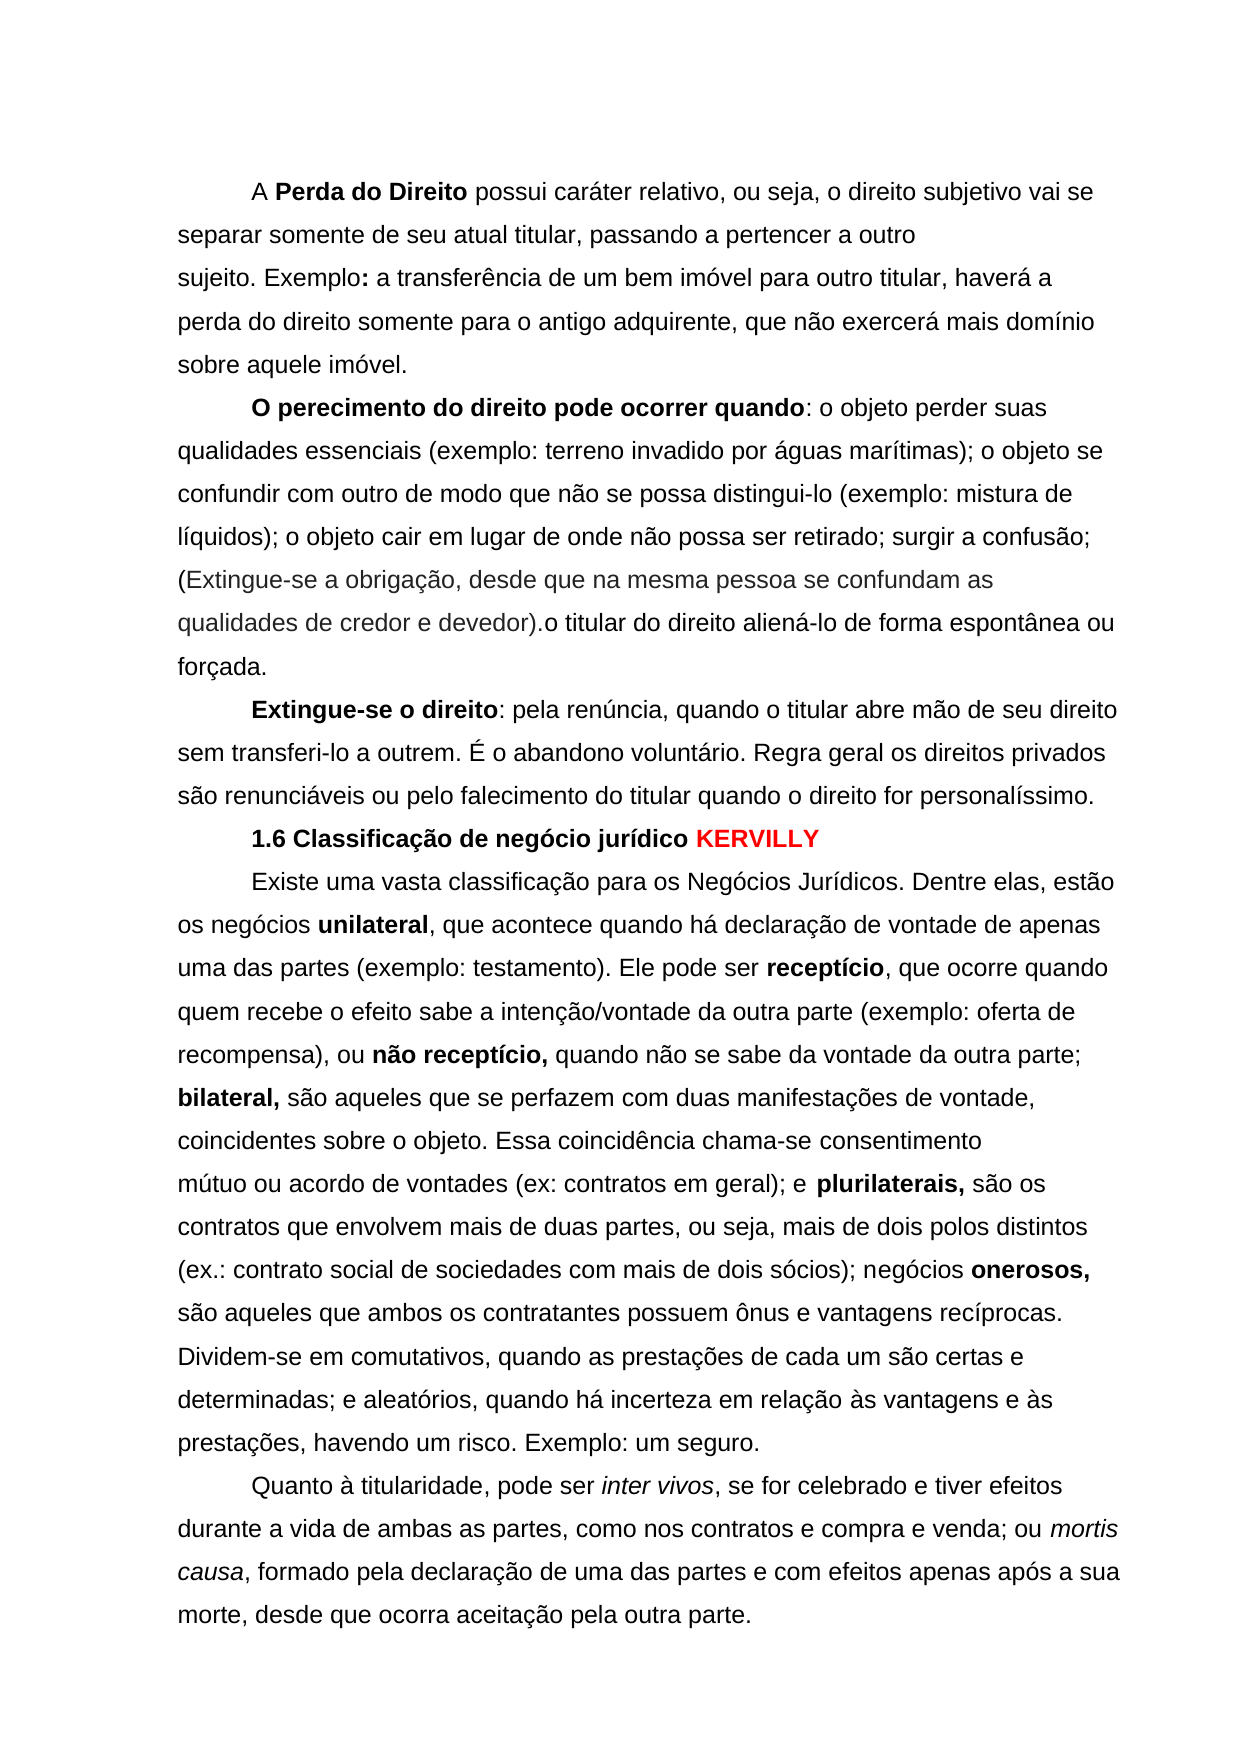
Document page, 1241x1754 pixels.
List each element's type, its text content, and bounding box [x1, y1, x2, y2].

text A Perda do Direito possui caráter relativo, ou seja, o direito subjetivo vai se separar somente de seu atual titular, passando a pertencer a outro sujeito. Exemplo: a transferência de um bem imóvel para outro titular, haverá a perda do direito somente para o antigo adquirente, que não exercerá mais domínio sobre aquele imóvel. [177, 177, 1122, 378]
text Existe uma vasta classificação para os Negócios Jurídicos. Dentre elas, estão os negócios unilateral, que acontece quando há declaração de vontade de apenas uma das partes (exemplo: testamento). Ele pode ser receptício, que ocorre quando quem recebe o efeito sabe a intenção/vontade da outra parte (exemplo: oferta de recompensa), ou não receptício, quando não se sabe da vontade da outra parte; bilateral, são aqueles que se perfazem com duas manifestações de vontade, coincidentes sobre o objeto. Essa coincidência chama-se consentimento mútuo ou acordo de vontades (ex: contratos em geral); e plurilaterais, são os contratos que envolvem mais de duas partes, ou seja, mais de dois polos distintos (ex.: contrato social de sociedades com mais de dois sócios); negócios onerosos, são aqueles que ambos os contratantes possuem ônus e vantagens recíprocas. Dividem-se em comutativos, quando as prestações de cada um são certas e determinadas; e aleatórios, quando há incerteza em relação às vantagens e às prestações, havendo um risco. Exemplo: um seguro. [177, 867, 1122, 1457]
text 1.6 Classificação de negócio jurídico KERVILLY [177, 824, 1122, 853]
text Extingue-se o direito: pela renúncia, quando o titular abre mão de seu direito sem transferi-lo a outrem. É o abandono voluntário. Regra geral os direitos privados são renunciáveis ou pelo falecimento do titular quando o direito for personalíssimo. [177, 695, 1122, 810]
text Quanto à titularidade, pode ser inter vivos, se for celebrado e tiver efeitos durante a vida de ambas as partes, como nos contratos e compra e venda; ou mortis causa, formado pela declaração de uma das partes e com efeitos apenas após a sua morte, desde que ocorra aceitação pela outra parte. [177, 1471, 1122, 1629]
text O perecimento do direito pode ocorrer quando: o objeto perder suas qualidades essenciais (exemplo: terreno invadido por águas marítimas); o objeto se confundir com outro de modo que não se possa distingui-lo (exemplo: mistura de líquidos); o objeto cair em lugar de onde não possa ser retirado; surgir a confusão; (Extingue-se a obrigação, desde que na mesma pessoa se confundam as qualidades de credor e devedor).o titular do direito aliená-lo de forma espontânea ou forçada. [177, 393, 1122, 680]
